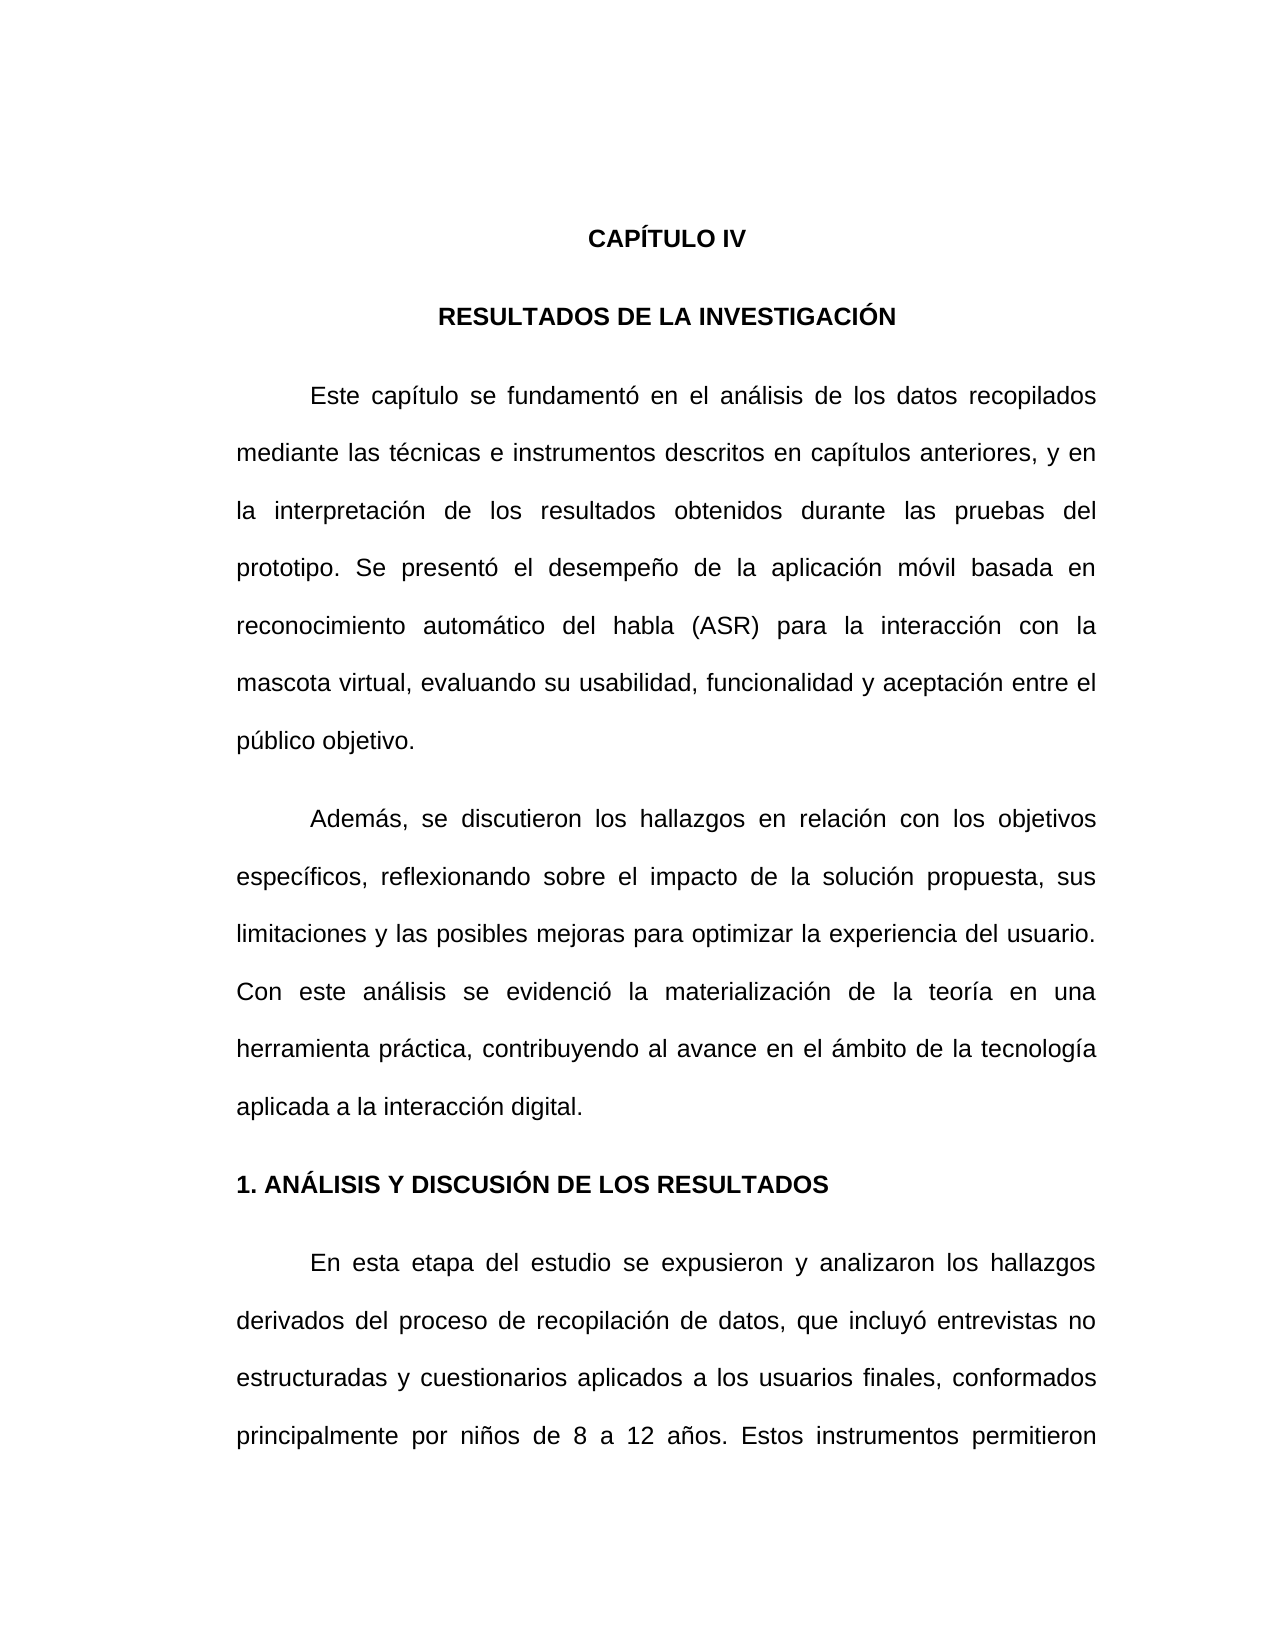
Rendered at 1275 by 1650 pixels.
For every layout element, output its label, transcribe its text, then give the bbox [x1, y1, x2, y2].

text CAPÍTULO IV [236, 224, 1098, 253]
text Este capítulo se fundamentó en el análisis de los datos recopilados mediante las técnicas e instrumentos descritos en capítulos anteriores, y en la interpretación de los resultados obtenidos durante las pruebas del prototipo. Se presentó el desempeño de la aplicación móvil basada en reconocimiento automático del habla (ASR) para la interacción con la mascota virtual, evaluando su usabilidad, funcionalidad y aceptación entre el público objetivo. [236, 381, 1098, 754]
text 1. ANÁLISIS Y DISCUSIÓN DE LOS RESULTADOS [236, 1170, 1098, 1199]
text Además, se discutieron los hallazgos en relación con los objetivos específicos, reflexionando sobre el impacto de la solución propuesta, sus limitaciones y las posibles mejoras para optimizar la experiencia del usuario. Con este análisis se evidenció la materialización de la teoría en una herramienta práctica, contribuyendo al avance en el ámbito de la tecnología aplicada a la interacción digital. [236, 804, 1098, 1120]
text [236, 1248, 1098, 1449]
text RESULTADOS DE LA INVESTIGACIÓN [236, 302, 1098, 331]
